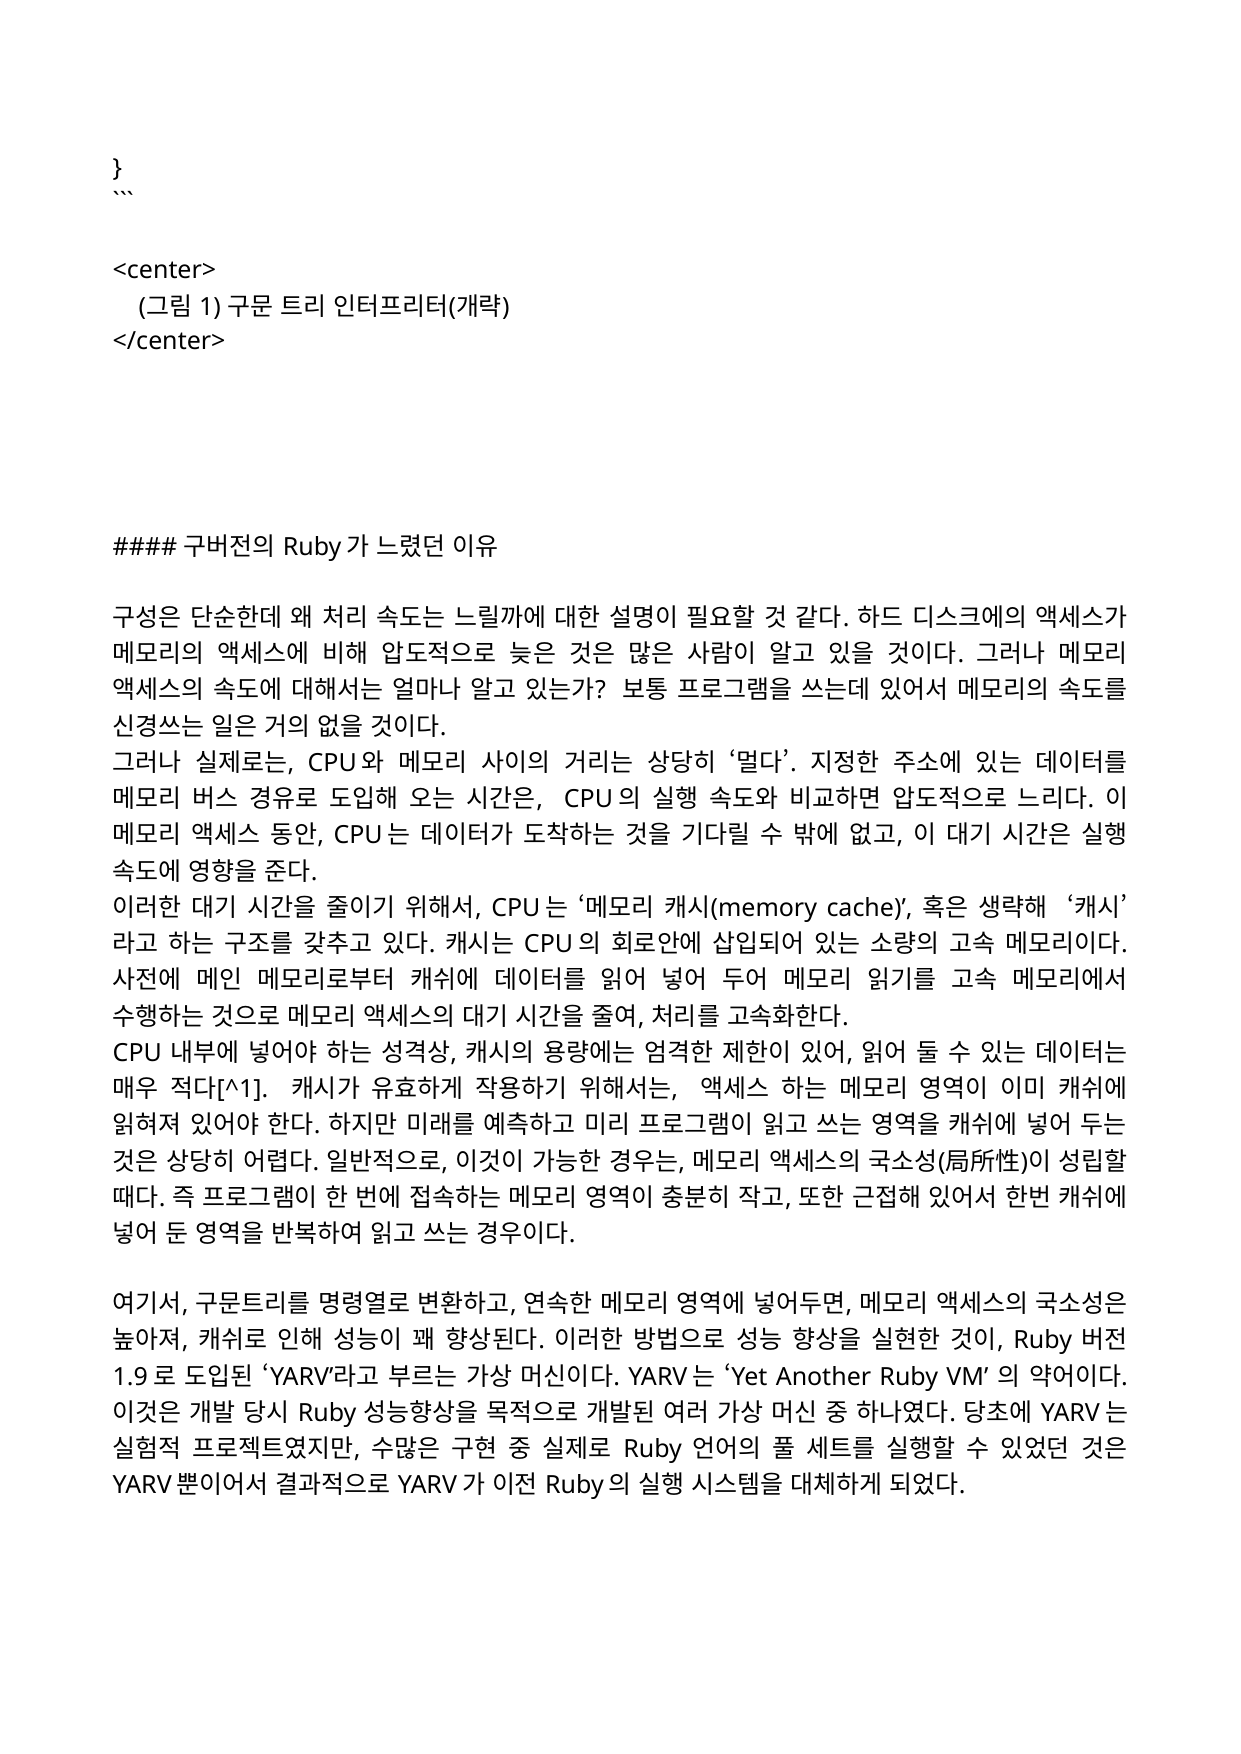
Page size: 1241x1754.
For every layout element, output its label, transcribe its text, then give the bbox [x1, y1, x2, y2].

text <center> [112, 252, 1128, 286]
text </center> [112, 322, 1128, 357]
text CPU 내부에 넣어야 하는 성격상, 캐시의 용량에는 엄격한 제한이 있어, 읽어 둘 수 있는 데이터는 매우 적다[^1]. 캐시가 유효하게 작용하기 위해서는, 액세스 하는 메모리 영역이 이미 캐쉬에 읽혀져 있어야 한다. 하지만 미래를 예측하고 미리 프로그램이 읽고 쓰는 영역을 캐쉬에 넣어 두는 것은 상당히 어렵다. 일반적으로, 이것이 가능한 경우는, 메모리 액세스의 국소성(局所性)이 성립할 때다. 즉 프로그램이 한 번에 접속하는 메모리 영역이 충분히 작고, 또한 근접해 있어서 한번 캐쉬에 넣어 둔 영역을 반복하여 읽고 쓰는 경우이다. [112, 1032, 1128, 1250]
text ``` [112, 184, 1128, 218]
text 그러나 실제로는, CPU와 메모리 사이의 거리는 상당히 ‘멀다’. 지정한 주소에 있는 데이터를 메모리 버스 경유로 도입해 오는 시간은, CPU의 실행 속도와 비교하면 압도적으로 느리다. 이 메모리 액세스 동안, CPU는 데이터가 도착하는 것을 기다릴 수 밖에 없고, 이 대기 시간은 실행 속도에 영향을 준다. [112, 742, 1128, 887]
text 여기서, 구문트리를 명령열로 변환하고, 연속한 메모리 영역에 넣어두면, 메모리 액세스의 국소성은 높아져, 캐쉬로 인해 성능이 꽤 향상된다. 이러한 방법으로 성능 향상을 실현한 것이, Ruby 버전 1.9로 도입된 ‘YARV’라고 부르는 가상 머신이다. YARV는 ‘Yet Another Ruby VM’ 의 약어이다. 이것은 개발 당시 Ruby 성능향상을 목적으로 개발된 여러 가상 머신 중 하나였다. 당초에 YARV는 실험적 프로젝트였지만, 수많은 구현 중 실제로 Ruby 언어의 풀 세트를 실행할 수 있었던 것은 YARV뿐이어서 결과적으로 YARV가 이전 Ruby의 실행 시스템을 대체하게 되었다. [112, 1284, 1128, 1501]
text } [112, 150, 1128, 184]
text 구성은 단순한데 왜 처리 속도는 느릴까에 대한 설명이 필요할 것 같다. 하드 디스크에의 액세스가 메모리의 액세스에 비해 압도적으로 늦은 것은 많은 사람이 알고 있을 것이다. 그러나 메모리 액세스의 속도에 대해서는 얼마나 알고 있는가? 보통 프로그램을 쓰는데 있어서 메모리의 속도를 신경쓰는 일은 거의 없을 것이다. [112, 597, 1128, 742]
text #### 구버전의 Ruby가 느렸던 이유 [112, 527, 1128, 563]
text 이러한 대기 시간을 줄이기 위해서, CPU는 ‘메모리 캐시(memory cache)’, 혹은 생략해 ‘캐시’ 라고 하는 구조를 갖추고 있다. 캐시는 CPU의 회로안에 삽입되어 있는 소량의 고속 메모리이다. 사전에 메인 메모리로부터 캐쉬에 데이터를 읽어 넣어 두어 메모리 읽기를 고속 메모리에서 수행하는 것으로 메모리 액세스의 대기 시간을 줄여, 처리를 고속화한다. [112, 887, 1128, 1032]
text (그림 1) 구문 트리 인터프리터(개략) [112, 286, 1128, 322]
